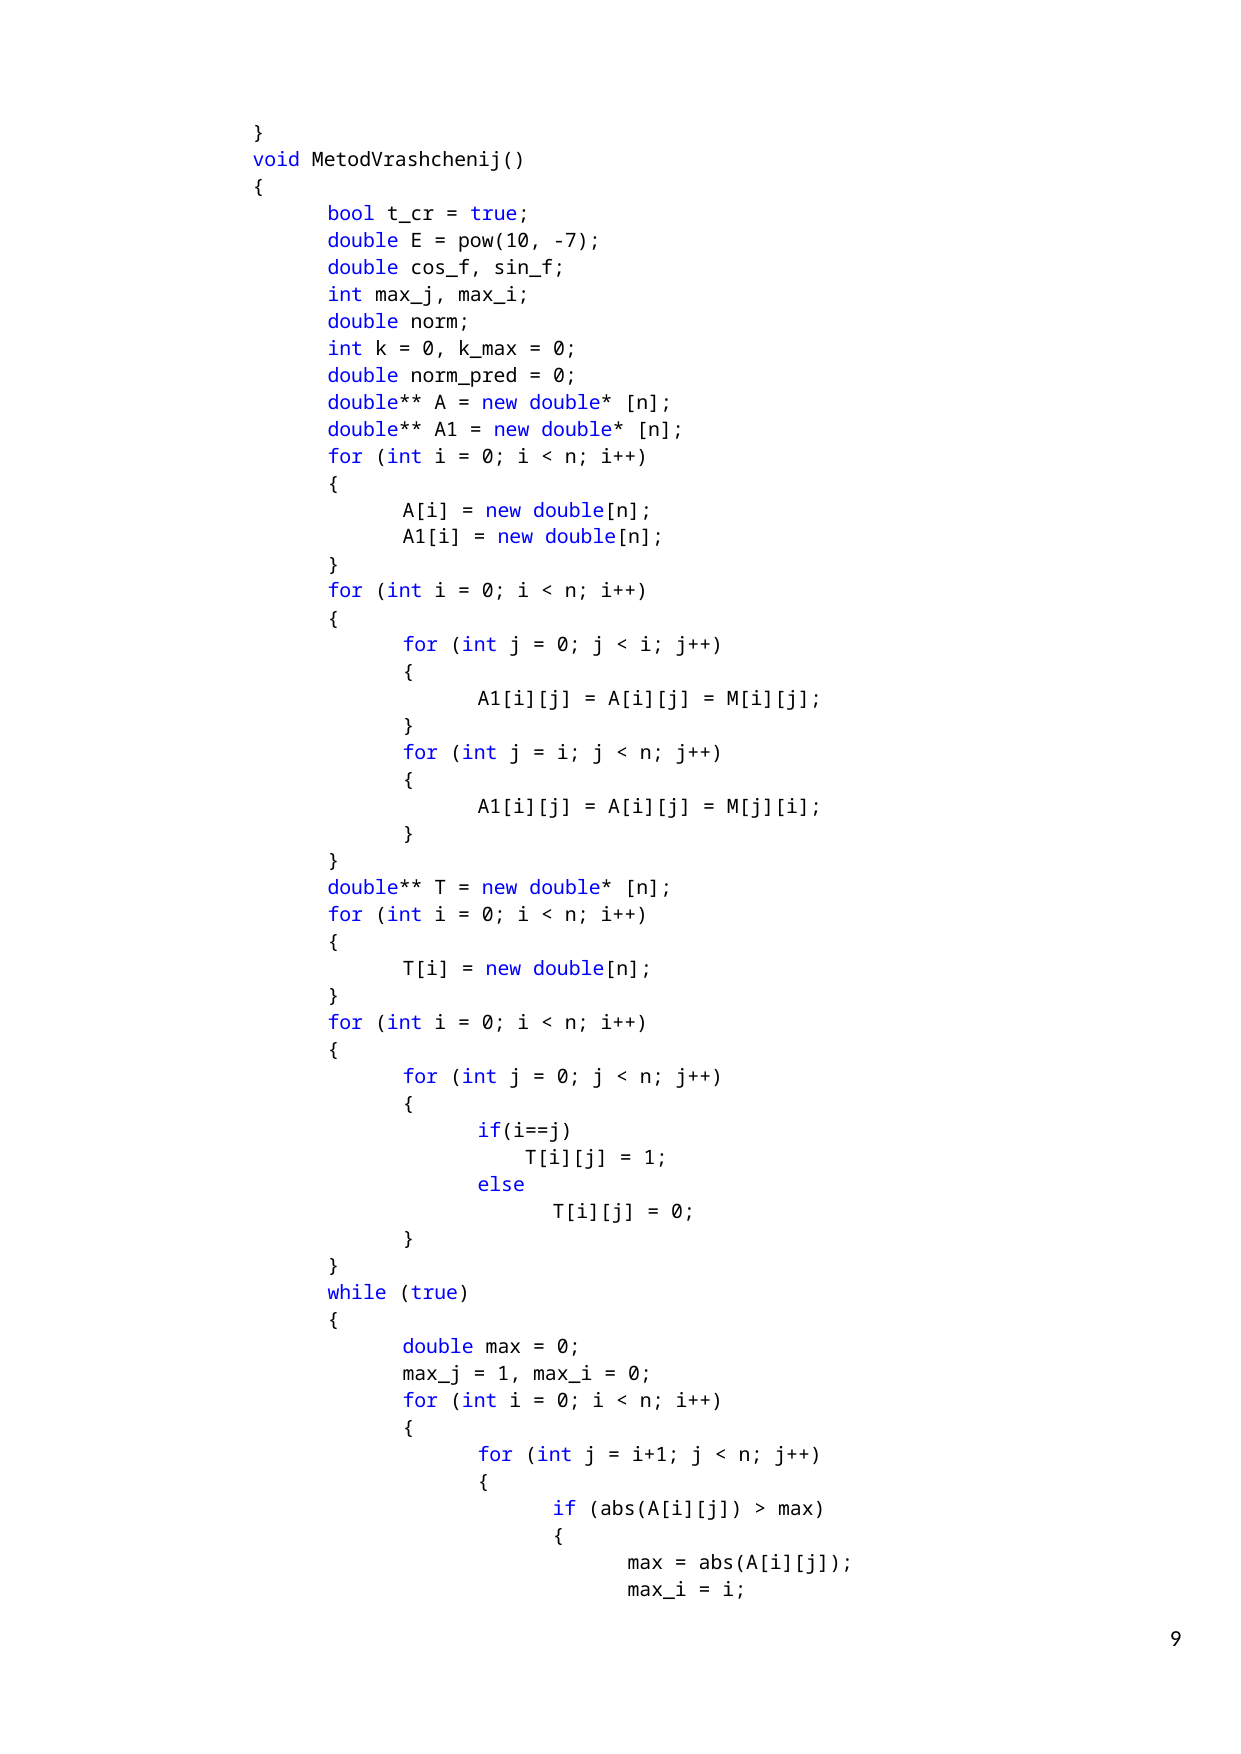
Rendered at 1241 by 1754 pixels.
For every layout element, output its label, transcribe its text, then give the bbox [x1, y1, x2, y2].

text for (int i = 0; i < n; i++) [177, 442, 1181, 469]
text } [177, 1251, 1181, 1278]
text if(i==j) [177, 1116, 1181, 1143]
text double norm_pred = 0; [177, 361, 1181, 388]
text max_i = i; [177, 1575, 1181, 1602]
text { [177, 1521, 1181, 1548]
text { [177, 927, 1181, 954]
text { [177, 1035, 1181, 1062]
text { [177, 1467, 1181, 1494]
text double E = pow(10, -7); [177, 226, 1181, 253]
text } [177, 712, 1181, 739]
text for (int i = 0; i < n; i++) [177, 901, 1181, 927]
text } [177, 1224, 1181, 1251]
text for (int j = i; j < n; j++) [177, 739, 1181, 766]
text for (int i = 0; i < n; i++) [177, 1008, 1181, 1035]
text } [177, 819, 1181, 847]
text { [177, 1089, 1181, 1116]
text while (true) [177, 1278, 1181, 1305]
text int k = 0, k_max = 0; [177, 334, 1181, 361]
text } [177, 847, 1181, 873]
text for (int j = 0; j < i; j++) [177, 631, 1181, 658]
text A1[i] = new double[n]; [177, 523, 1181, 550]
text double norm; [177, 307, 1181, 334]
text T[i] = new double[n]; [177, 954, 1181, 981]
text double** A = new double* [n]; [177, 388, 1181, 415]
text A[i] = new double[n]; [177, 496, 1181, 523]
text { [177, 604, 1181, 631]
text { [177, 658, 1181, 685]
text } [177, 550, 1181, 577]
text double cos_f, sin_f; [177, 253, 1181, 280]
text max = abs(A[i][j]); [177, 1548, 1181, 1575]
text void MetodVrashchenij() [177, 145, 1181, 172]
text T[i][j] = 1; [177, 1143, 1181, 1170]
text double** A1 = new double* [n]; [177, 415, 1181, 442]
text max_j = 1, max_i = 0; [177, 1359, 1181, 1386]
text for (int j = 0; j < n; j++) [177, 1062, 1181, 1089]
text bool t_cr = true; [177, 199, 1181, 226]
text { [177, 1305, 1181, 1332]
text { [177, 1413, 1181, 1440]
text } [177, 981, 1181, 1008]
text double** T = new double* [n]; [177, 873, 1181, 901]
text for (int j = i+1; j < n; j++) [177, 1440, 1181, 1467]
text { [177, 766, 1181, 793]
text else [177, 1170, 1181, 1197]
text if (abs(A[i][j]) > max) [177, 1494, 1181, 1521]
text for (int i = 0; i < n; i++) [177, 577, 1181, 604]
text { [177, 172, 1181, 199]
text } [177, 118, 1181, 145]
text T[i][j] = 0; [177, 1197, 1181, 1224]
text { [177, 469, 1181, 496]
text A1[i][j] = A[i][j] = M[j][i]; [177, 793, 1181, 819]
text double max = 0; [177, 1332, 1181, 1359]
text int max_j, max_i; [177, 280, 1181, 307]
text for (int i = 0; i < n; i++) [177, 1386, 1181, 1413]
text A1[i][j] = A[i][j] = M[i][j]; [177, 685, 1181, 712]
